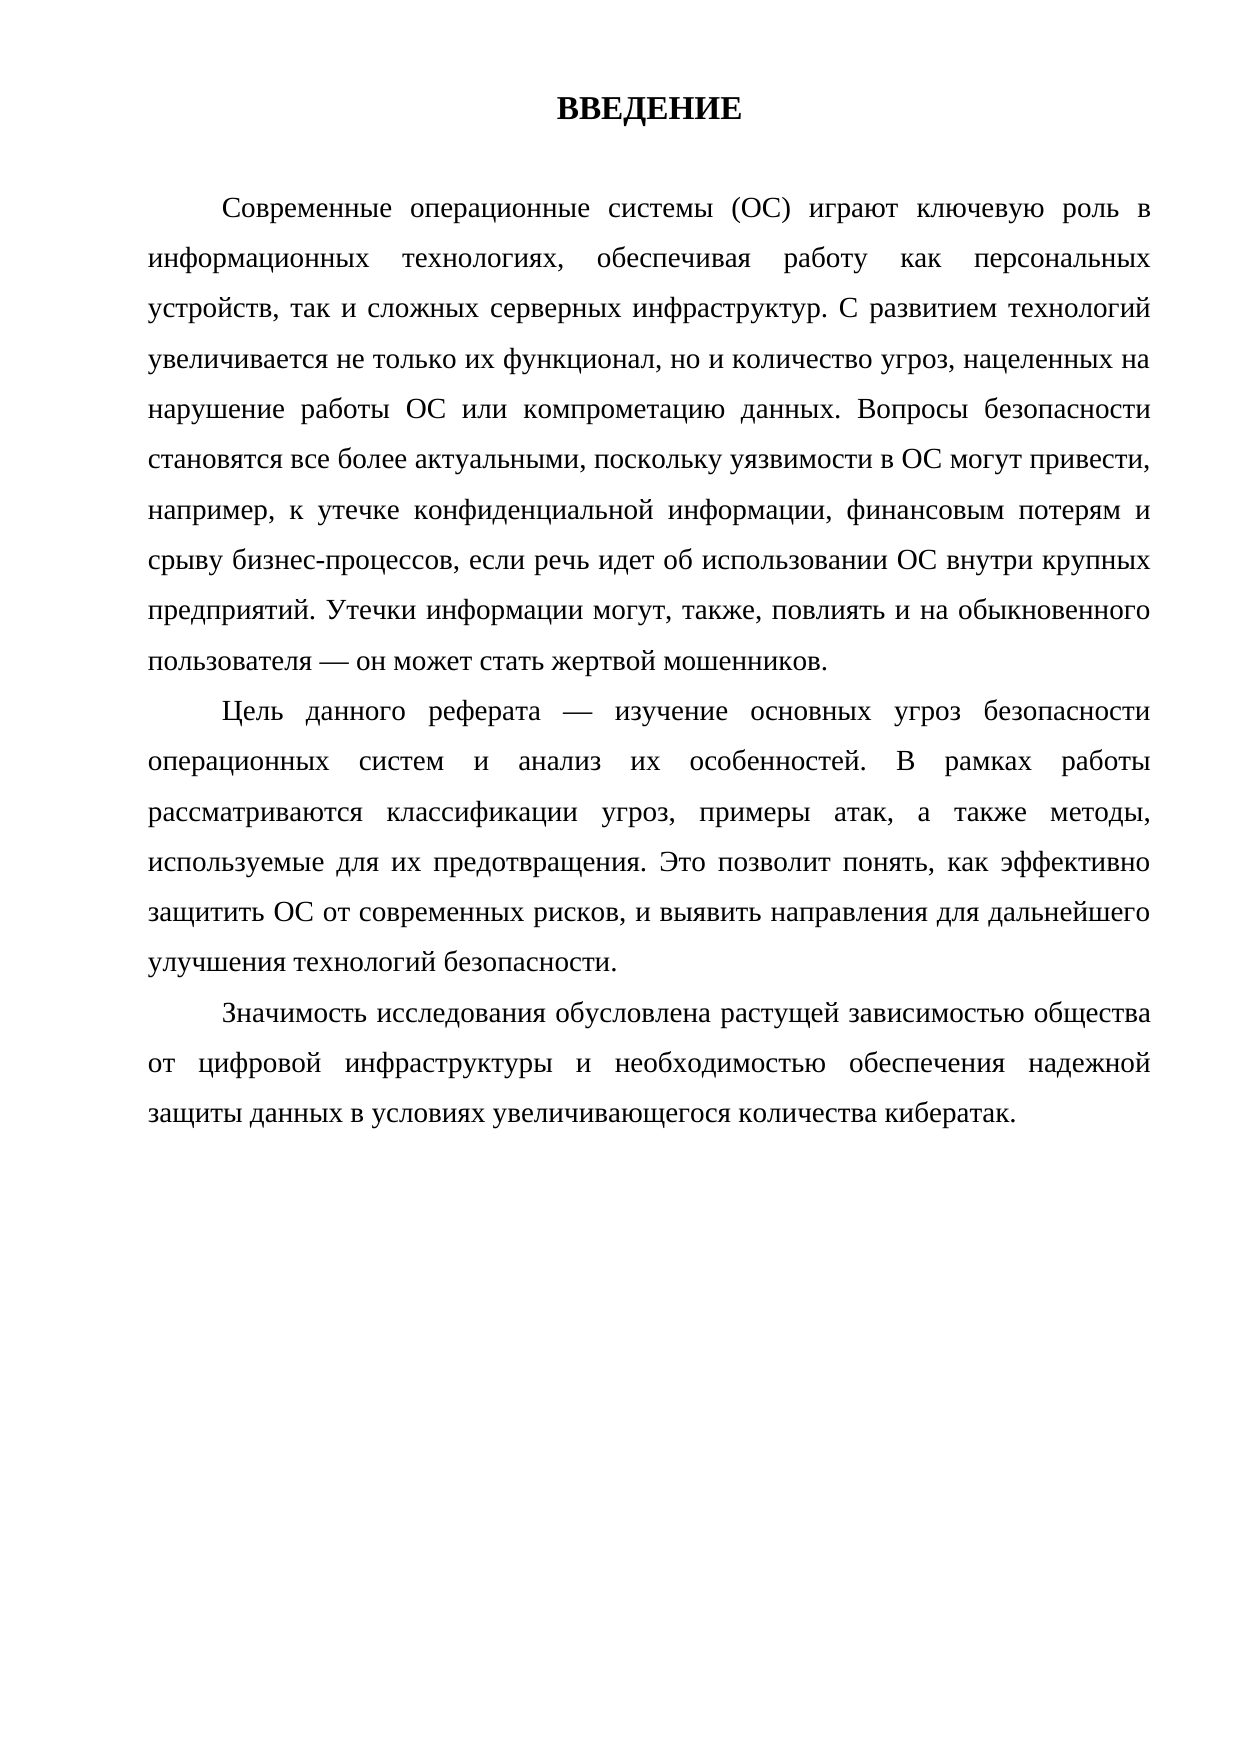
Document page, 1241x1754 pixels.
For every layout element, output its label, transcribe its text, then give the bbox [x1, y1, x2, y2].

text Современные операционные системы (ОС) играют ключевую роль в информационных технологиях, обеспечивая работу как персональных устройств, так и сложных серверных инфраструктур. С развитием технологий увеличивается не только их функционал, но и количество угроз, нацеленных на нарушение работы ОС или компрометацию данных. Вопросы безопасности становятся все более актуальными, поскольку уязвимости в ОС могут привести, например, к утечке конфиденциальной информации, финансовым потерям и срыву бизнес-процессов, если речь идет об использовании ОС внутри крупных предприятий. Утечки информации могут, также, повлиять и на обыкновенного пользователя — он может стать жертвой мошенников. [148, 190, 1152, 676]
text Введение [148, 89, 1152, 127]
text Цель данного реферата — изучение основных угроз безопасности операционных систем и анализ их особенностей. В рамках работы рассматриваются классификации угроз, примеры атак, а также методы, используемые для их предотвращения. Это позволит понять, как эффективно защитить ОС от современных рисков, и выявить направления для дальнейшего улучшения технологий безопасности. [148, 693, 1152, 978]
text Значимость исследования обусловлена растущей зависимостью общества от цифровой инфраструктуры и необходимостью обеспечения надежной защиты данных в условиях увеличивающегося количества кибератак. [148, 995, 1152, 1129]
